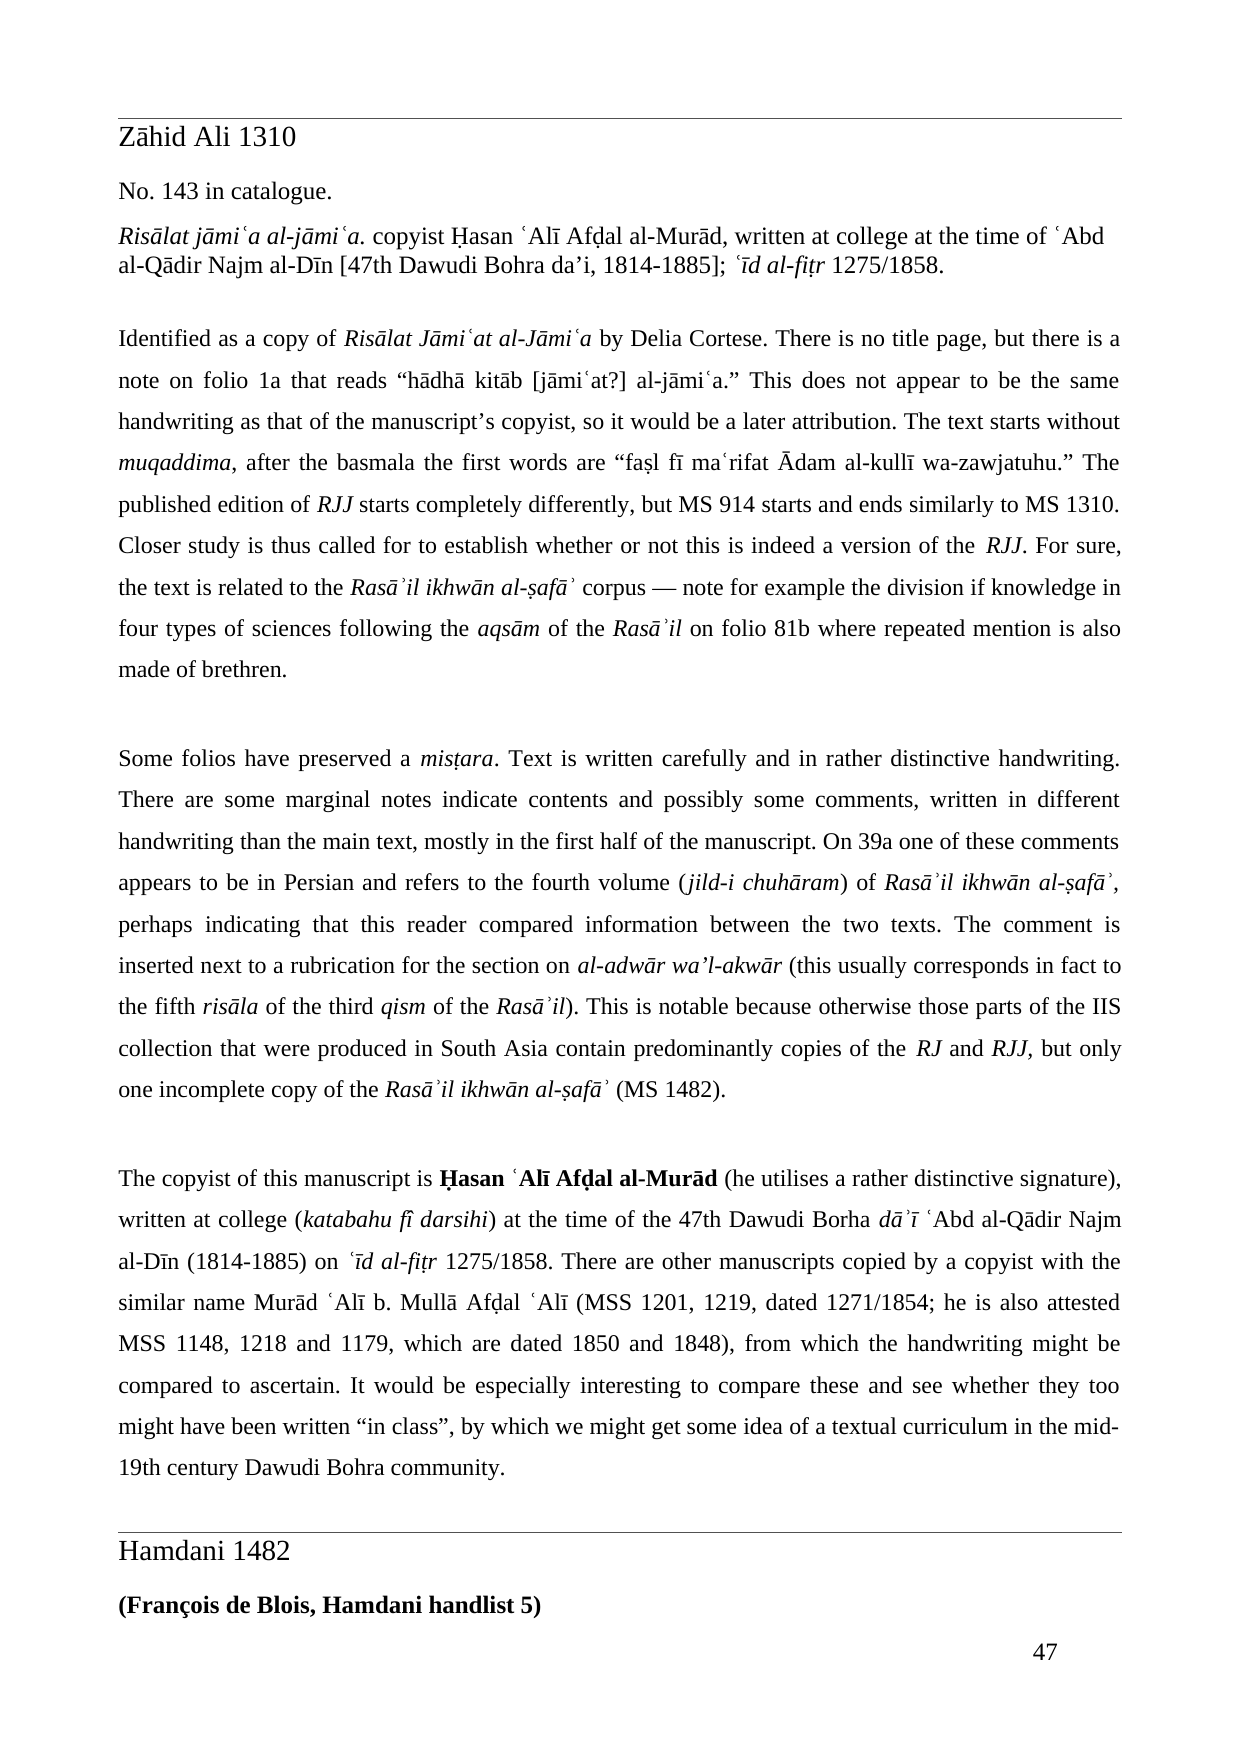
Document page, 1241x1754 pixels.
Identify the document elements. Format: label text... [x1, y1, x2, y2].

text Identified as a copy of Risālat Jāmiʿat al-Jāmiʿa by Delia Cortese. There is no title page, but there is a note on folio 1a that reads “hādhā kitāb [jāmiʿat?] al-jāmiʿa.” This does not appear to be the same handwriting as that of the manuscript’s copyist, so it would be a later attribution. The text starts without muqaddima, after the basmala the first words are “faṣl fī maʿrifat Ādam al-kullī wa-zawjatuhu.” The published edition of RJJ starts completely differently, but MS 914 starts and ends similarly to MS 1310. Closer study is thus called for to establish whether or not this is indeed a version of the RJJ. For sure, the text is related to the Rasāʾil ikhwān al-ṣafāʾ corpus — note for example the division if knowledge in four types of sciences following the aqsām of the Rasāʾil on folio 81b where repeated mention is also made of brethren. [118, 324, 1122, 683]
subtitle Hamdani 1482 [118, 1533, 1122, 1567]
text Risālat jāmiʿa al-jāmiʿa. copyist Ḥasan ʿAlī Afḍal al-Murād, written at college at the time of ʿAbd al-Qādir Najm al-Dīn [47th Dawudi Bohra da’i, 1814-1885]; ʿīd al-fiṭr 1275/1858. [118, 221, 1122, 279]
text (François de Blois, Hamdani handlist 5) [118, 1590, 1122, 1619]
text No. 143 in catalogue. [118, 176, 1122, 205]
subtitle Zāhid Ali 1310 [118, 119, 1122, 153]
text Some folios have preserved a misṭara. Text is written carefully and in rather distinctive handwriting. There are some marginal notes indicate contents and possibly some comments, written in different handwriting than the main text, mostly in the first half of the manuscript. On 39a one of these comments appears to be in Persian and refers to the fourth volume (jild-i chuhāram) of Rasāʾil ikhwān al-ṣafāʾ, perhaps indicating that this reader compared information between the two texts. The comment is inserted next to a rubrication for the section on al-adwār wa’l-akwār (this usually corresponds in fact to the fifth risāla of the third qism of the Rasāʾil). This is notable because otherwise those parts of the IIS collection that were produced in South Asia contain predominantly copies of the RJ and RJJ, but only one incomplete copy of the Rasāʾil ikhwān al-ṣafāʾ (MS 1482). [118, 744, 1122, 1103]
text The copyist of this manuscript is Ḥasan ʿAlī Afḍal al-Murād (he utilises a rather distinctive signature), written at college (katabahu fî darsihi) at the time of the 47th Dawudi Borha dāʾī ʿAbd al-Qādir Najm al-Dīn (1814-1885) on ʿīd al-fiṭr 1275/1858. There are other manuscripts copied by a copyist with the similar name Murād ʿAlī b. Mullā Afḍal ʿAlī (MSS 1201, 1219, dated 1271/1854; he is also attested MSS 1148, 1218 and 1179, which are dated 1850 and 1848), from which the handwriting might be compared to ascertain. It would be especially interesting to compare these and see whether they too might have been written “in class”, by which we might get some idea of a textual curriculum in the mid-19th century Dawudi Bohra community. [118, 1164, 1122, 1481]
